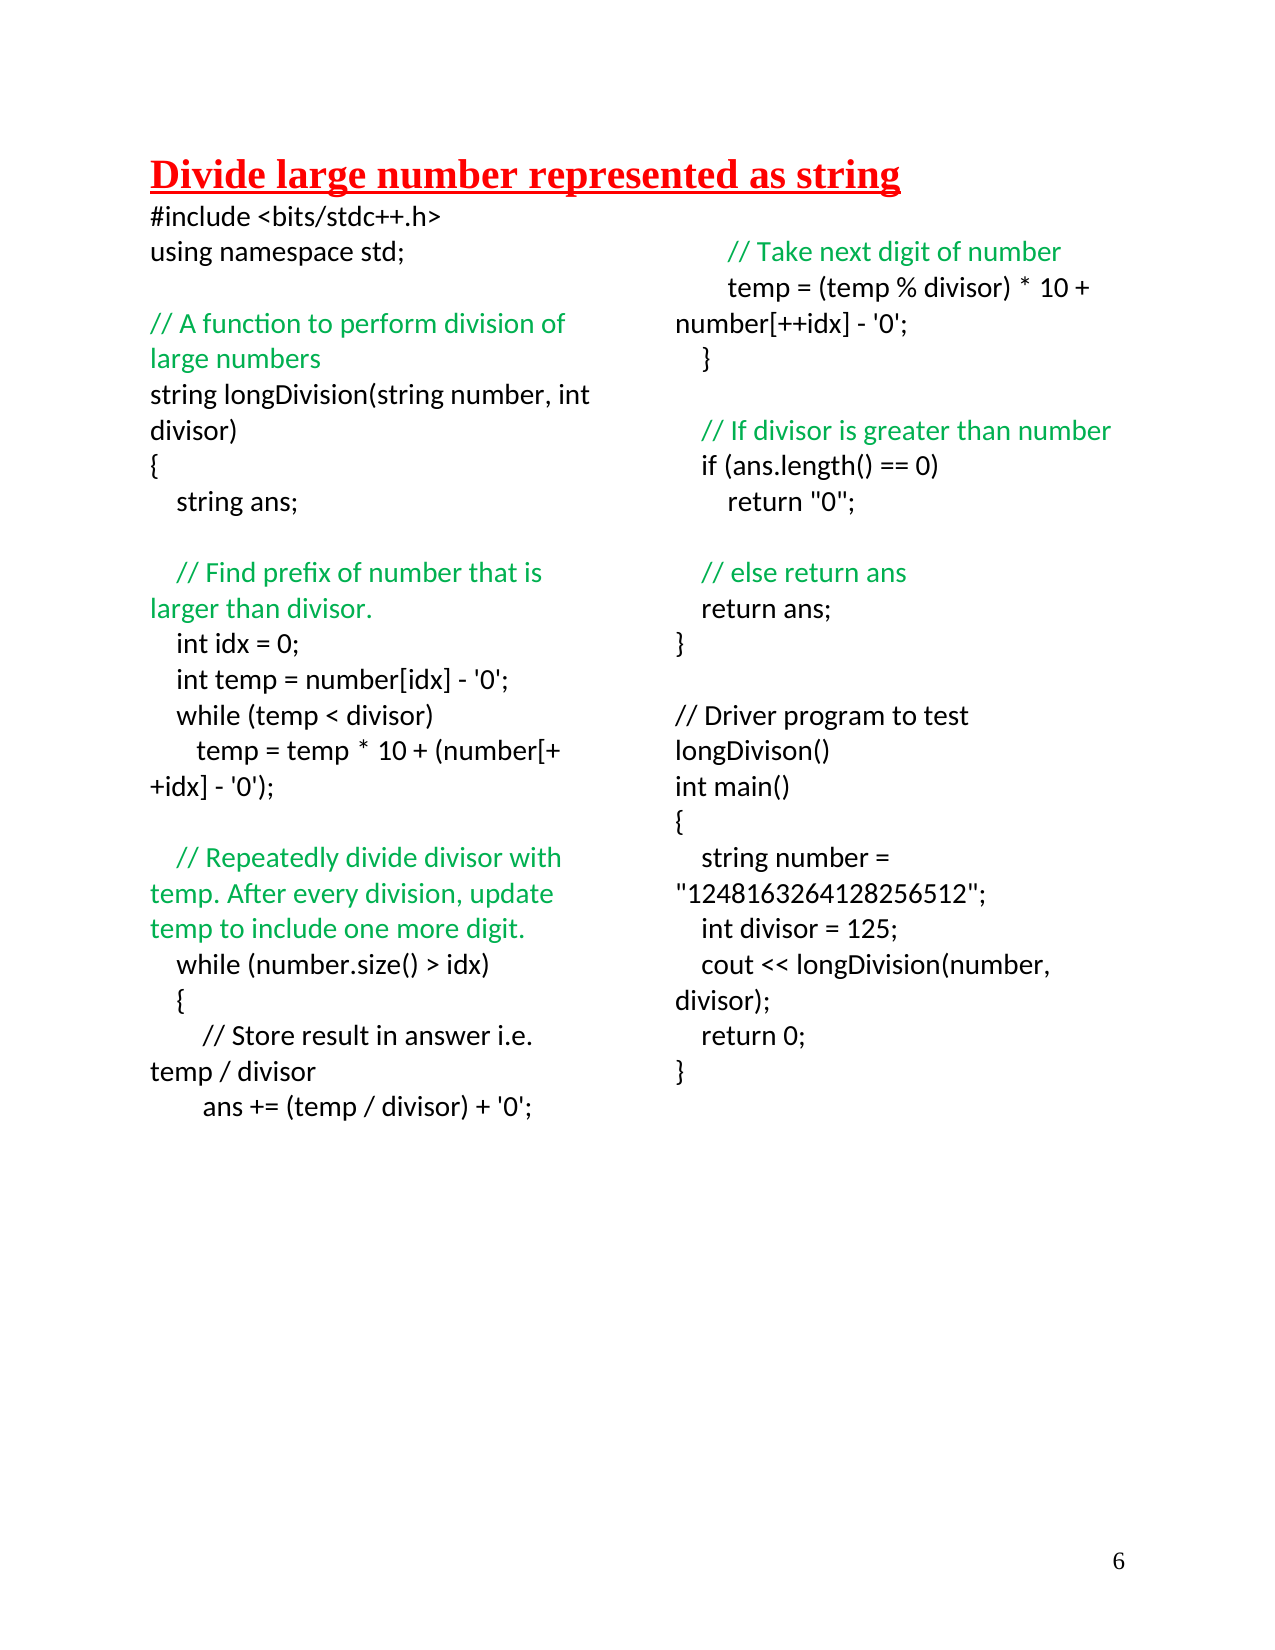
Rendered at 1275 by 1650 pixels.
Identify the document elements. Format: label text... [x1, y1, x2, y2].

text #include <bits/stdc++.h> [150, 198, 600, 233]
text int idx = 0; [150, 625, 600, 661]
text if (ans.length() == 0) [675, 447, 1125, 483]
text while (temp < divisor) [150, 697, 600, 732]
text string number = "1248163264128256512"; [675, 839, 1125, 910]
text while (number.size() > idx) [150, 946, 600, 982]
text temp = (temp % divisor) * 10 + number[++idx] - '0'; [675, 269, 1125, 340]
text { [150, 447, 600, 483]
text int divisor = 125; [675, 910, 1125, 946]
text } [675, 340, 1125, 376]
text Divide large number represented as string [150, 150, 1125, 198]
text string longDivision(string number, int divisor) [150, 376, 600, 447]
text // Find prefix of number that is larger than divisor. [150, 554, 600, 625]
text ans += (temp / divisor) + '0'; [150, 1088, 600, 1124]
text // Driver program to test longDivison() [675, 697, 1125, 768]
text int main() [675, 768, 1125, 803]
text // A function to perform division of large numbers [150, 305, 600, 376]
text return ans; [675, 590, 1125, 625]
text } [675, 1053, 1125, 1088]
text } [675, 625, 1125, 661]
text using namespace std; [150, 233, 600, 269]
text temp = temp * 10 + (number[++idx] - '0'); [150, 732, 600, 803]
text string ans; [150, 483, 600, 518]
text cout << longDivision(number, divisor); [675, 946, 1125, 1017]
text return 0; [675, 1017, 1125, 1053]
text // Take next digit of number [675, 233, 1125, 269]
text // else return ans [675, 554, 1125, 590]
text { [675, 803, 1125, 839]
text { [150, 982, 600, 1017]
text return "0"; [675, 483, 1125, 518]
text // Store result in answer i.e. temp / divisor [150, 1017, 600, 1088]
text // Repeatedly divide divisor with temp. After every division, update temp to include one more digit. [150, 839, 600, 946]
text // If divisor is greater than number [675, 412, 1125, 447]
text int temp = number[idx] - '0'; [150, 661, 600, 697]
